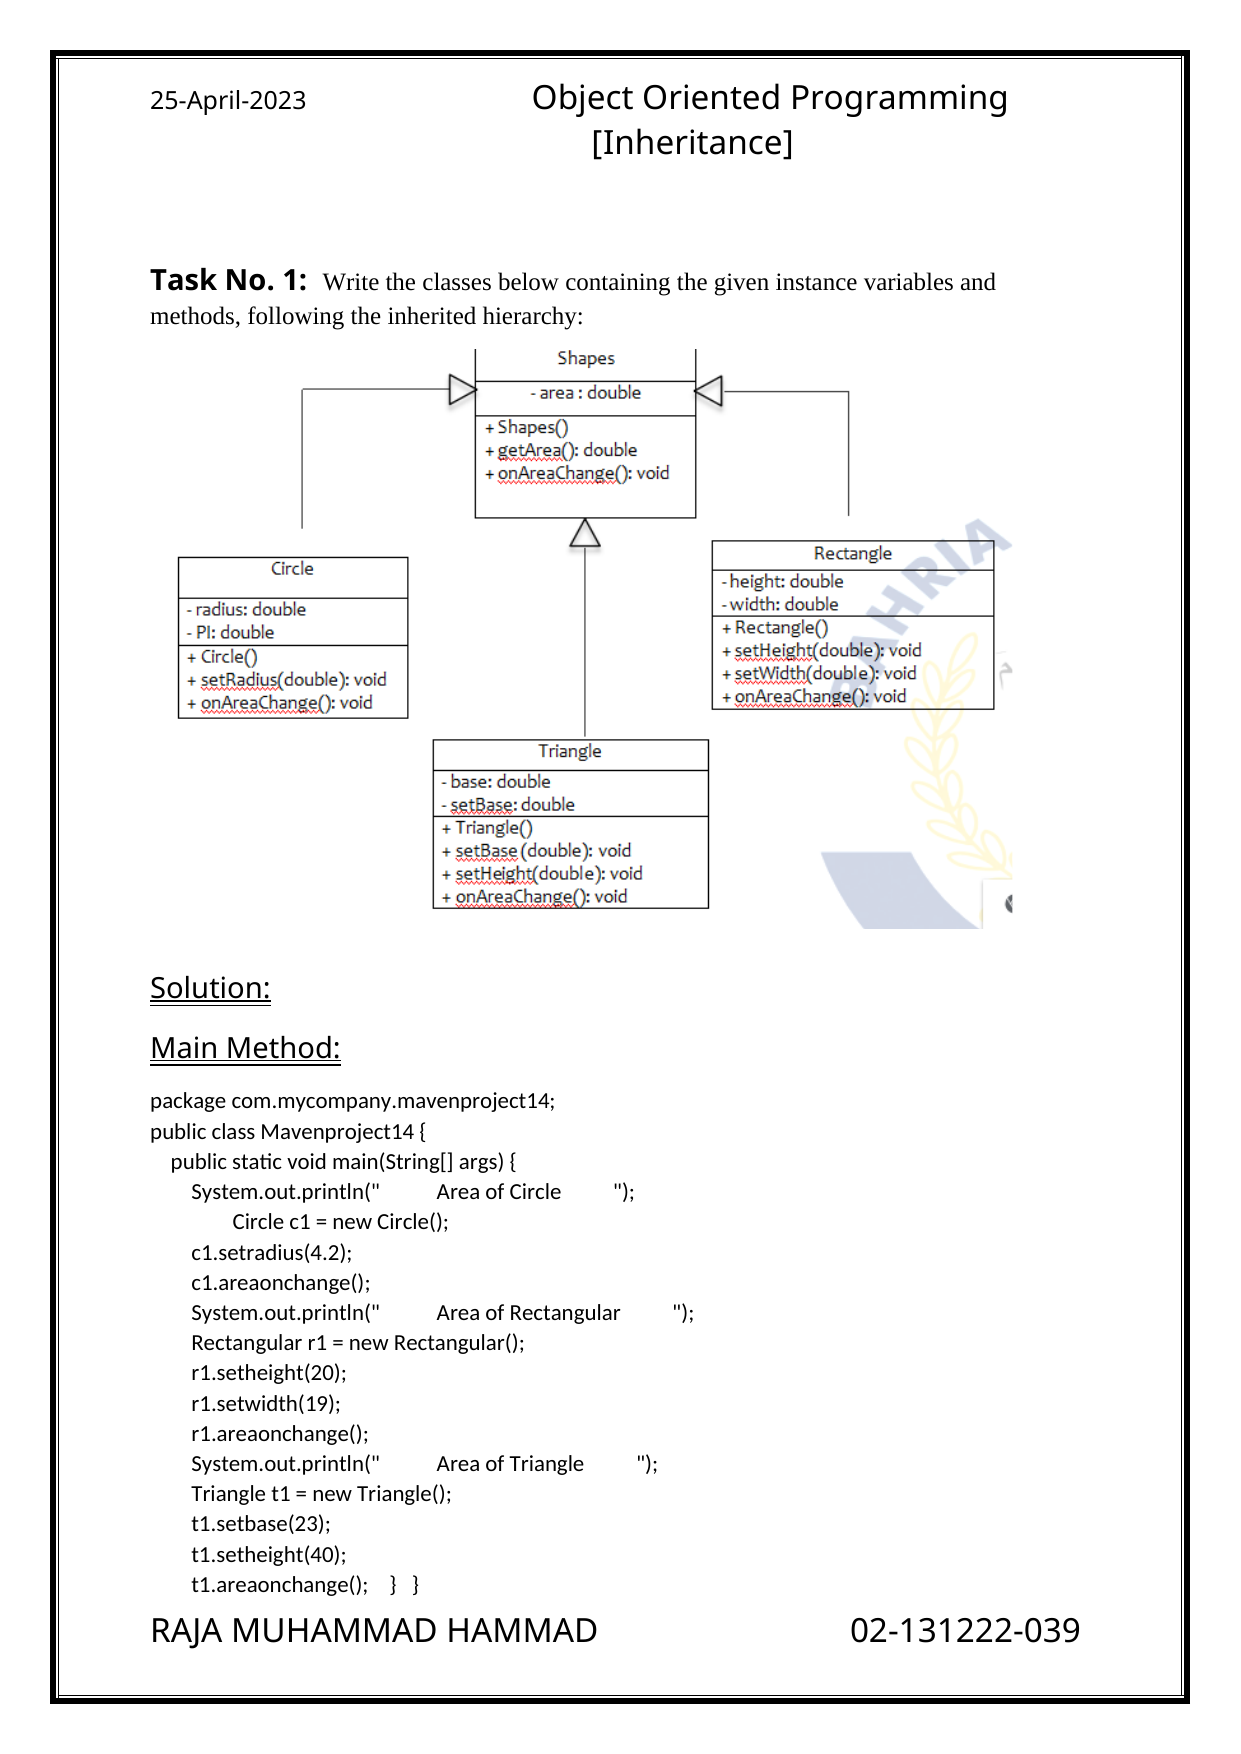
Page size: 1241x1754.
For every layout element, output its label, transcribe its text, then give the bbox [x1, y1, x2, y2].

text t1.areaonchange(); } } [150, 1570, 1090, 1598]
text public static void main(String[] args) { [150, 1147, 1090, 1175]
text c1.areaonchange(); [150, 1268, 1090, 1296]
text t1.setbase(23); [150, 1509, 1090, 1537]
text System.out.println(" Area of Circle "); [150, 1177, 1090, 1205]
text package com.mycompany.mavenproject14; [150, 1087, 1090, 1114]
text Rectangular r1 = new Rectangular(); [150, 1328, 1090, 1356]
picture [150, 349, 1012, 927]
text Triangle t1 = new Triangle(); [150, 1479, 1090, 1507]
text r1.areaonchange(); [150, 1419, 1090, 1447]
text r1.setheight(20); [150, 1358, 1090, 1386]
text t1.setheight(40); [150, 1540, 1090, 1568]
text Task No. 1: Write the classes below containing the given instance variables and methods, following the inherited hierarchy: [150, 260, 1090, 330]
text c1.setradius(4.2); [150, 1238, 1090, 1266]
text System.out.println(" Area of Triangle "); [150, 1449, 1090, 1477]
text System.out.println(" Area of Rectangular "); [150, 1298, 1090, 1326]
text r1.setwidth(19); [150, 1389, 1090, 1417]
text public class Mavenproject14 { [150, 1117, 1090, 1145]
text Main Method: [150, 1027, 1090, 1067]
text Circle c1 = new Circle(); [150, 1207, 1090, 1235]
